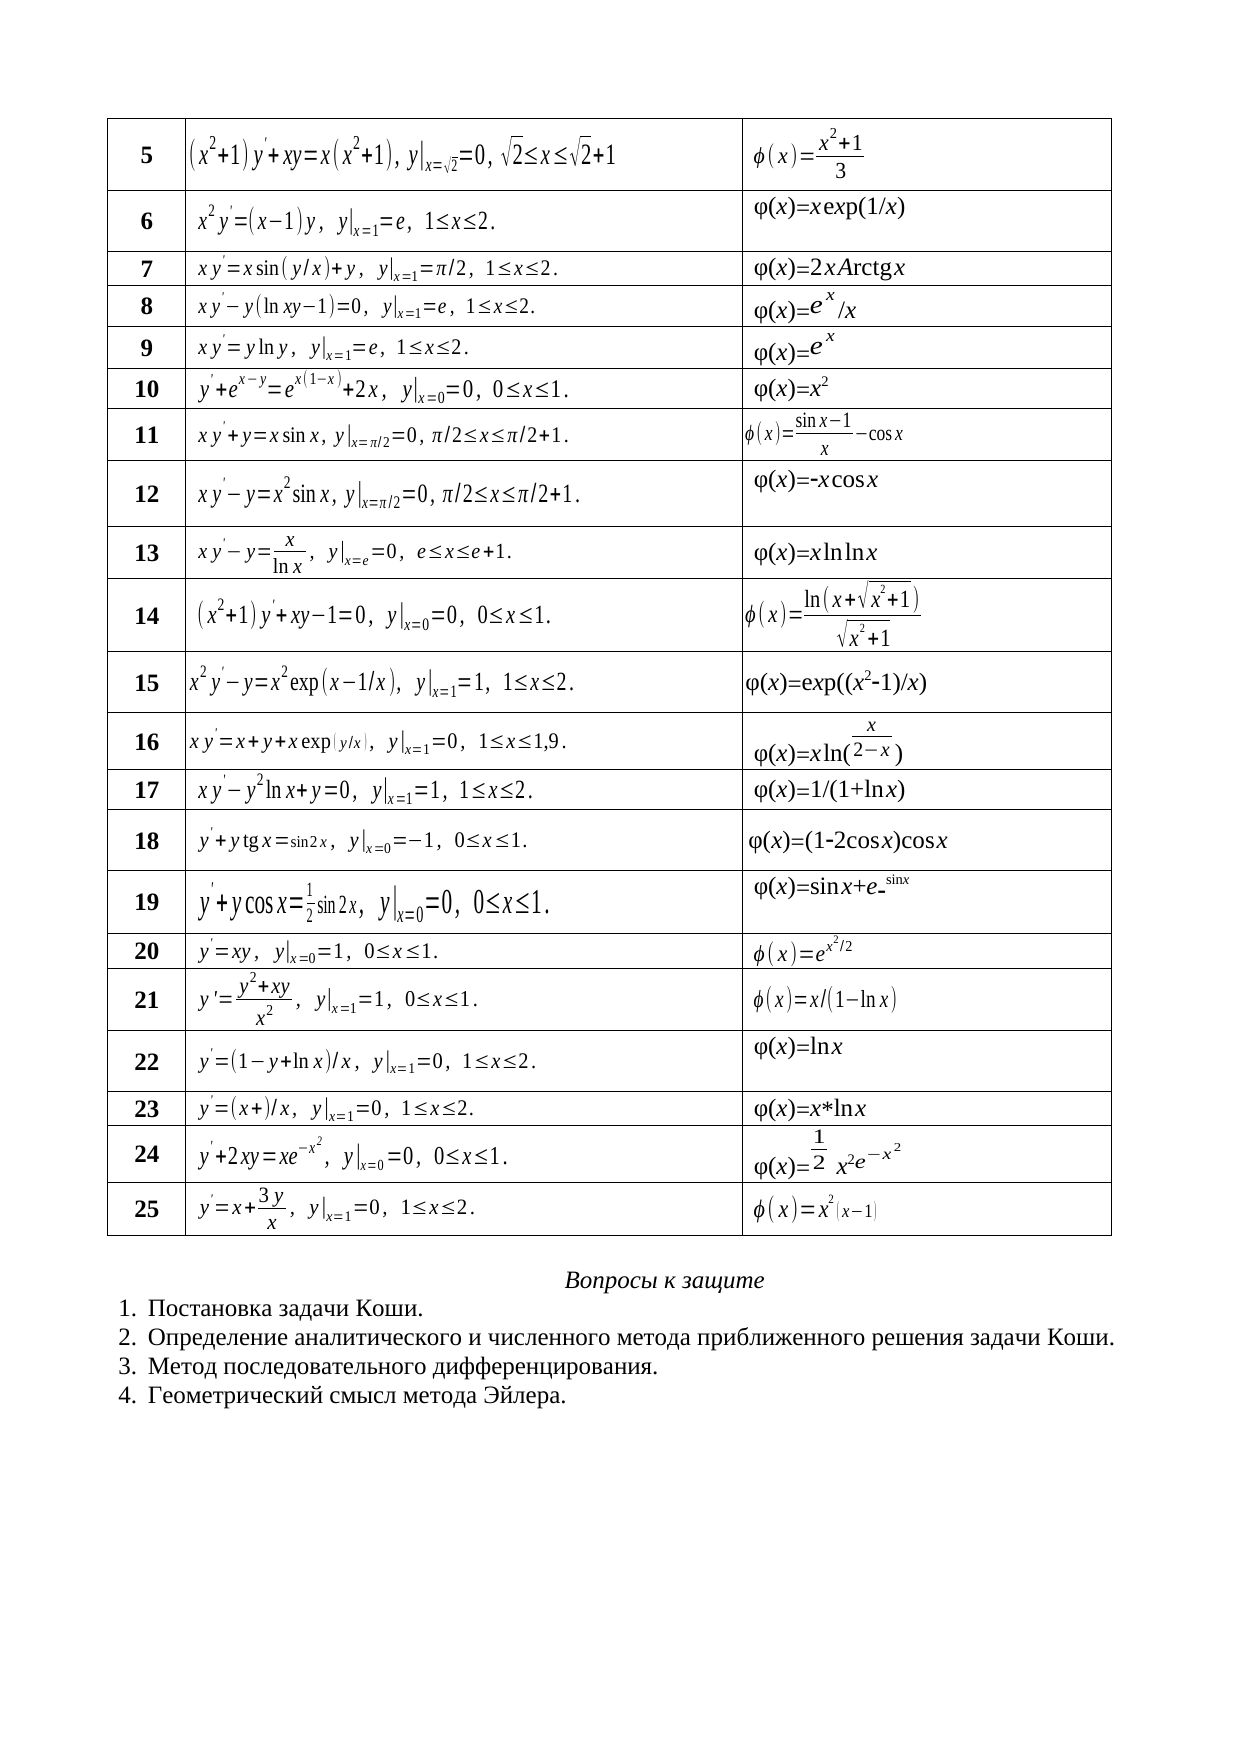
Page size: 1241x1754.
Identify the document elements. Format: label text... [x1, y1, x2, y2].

table_cell [186, 652, 742, 712]
table_cell [186, 969, 742, 1030]
table_cell [186, 409, 742, 460]
table_cell 12 [108, 461, 185, 526]
table_cell 16 [108, 713, 185, 769]
table_cell 17 [108, 770, 185, 809]
table_cell [186, 119, 742, 190]
table_cell 24 [108, 1126, 185, 1182]
table_cell 23 [108, 1092, 185, 1125]
table_cell φ(x)=sinx+esinx [743, 871, 1111, 933]
table_cell φ(x)=xexp(1/x) [743, 191, 1111, 251]
table_cell [743, 579, 1111, 651]
table_cell [186, 1183, 742, 1235]
table_cell φ(x)=xcosx [743, 461, 1111, 526]
table_cell 8 [108, 286, 185, 326]
table_cell 11 [108, 409, 185, 460]
table_cell 13 [108, 527, 185, 578]
table_cell [186, 286, 742, 326]
table_cell φ(x)=exp((x21)/x) [743, 652, 1111, 712]
table_cell [186, 871, 742, 933]
table_cell [186, 934, 742, 968]
table_cell [186, 369, 742, 408]
list Геометрический смысл метода Эйлера. [59, 1380, 1152, 1408]
table_cell 25 [108, 1183, 185, 1235]
list Метод последовательного дифференцирования. [59, 1351, 1152, 1380]
table_cell [743, 119, 1111, 190]
table_cell [743, 409, 1111, 460]
table_cell φ(x)=1/(1+lnx) [743, 770, 1111, 809]
table_cell [743, 934, 1111, 968]
table_cell [186, 1126, 742, 1182]
table_cell [186, 327, 742, 368]
table_cell φ(x)=lnx [743, 1031, 1111, 1091]
table_cell [186, 252, 742, 284]
table_cell φ(x)= [743, 327, 1111, 368]
table_cell 18 [108, 810, 185, 870]
table_cell 14 [108, 579, 185, 651]
list Постановка задачи Коши. [59, 1293, 1152, 1322]
table_cell 10 [108, 369, 185, 408]
table_cell [186, 579, 742, 651]
table_cell 5 [108, 119, 185, 190]
table_cell 19 [108, 871, 185, 933]
table_cell φ(x)=2xArctgx [743, 252, 1111, 284]
table_cell 6 [108, 191, 185, 251]
table_cell [186, 1031, 742, 1091]
table_cell φ(x)= x2 [743, 1126, 1111, 1182]
table_cell [186, 191, 742, 251]
table_cell 20 [108, 934, 185, 968]
table_cell φ(x)=x*lnx [743, 1092, 1111, 1125]
table_cell φ(x)=/x [743, 286, 1111, 326]
table_cell 22 [108, 1031, 185, 1091]
table_cell 15 [108, 652, 185, 712]
table_cell [186, 461, 742, 526]
table_cell 7 [108, 252, 185, 284]
table_cell [186, 810, 742, 870]
table_cell [186, 527, 742, 578]
table_cell 9 [108, 327, 185, 368]
table_cell φ(x)=xln() [743, 713, 1111, 769]
table_cell [186, 1092, 742, 1125]
table_cell [186, 770, 742, 809]
list Определение аналитического и численного метода приближенного решения задачи Коши. [59, 1322, 1152, 1351]
table_cell [743, 1183, 1111, 1235]
text Вопросы к защите [177, 1265, 1152, 1293]
table_cell 21 [108, 969, 185, 1030]
table_cell [743, 969, 1111, 1030]
table_cell φ(x)=(12cosx)cosx [743, 810, 1111, 870]
table_cell φ(x)=x2 [743, 369, 1111, 408]
table_cell φ(x)=xlnlnx [743, 527, 1111, 578]
table_cell [186, 713, 742, 769]
